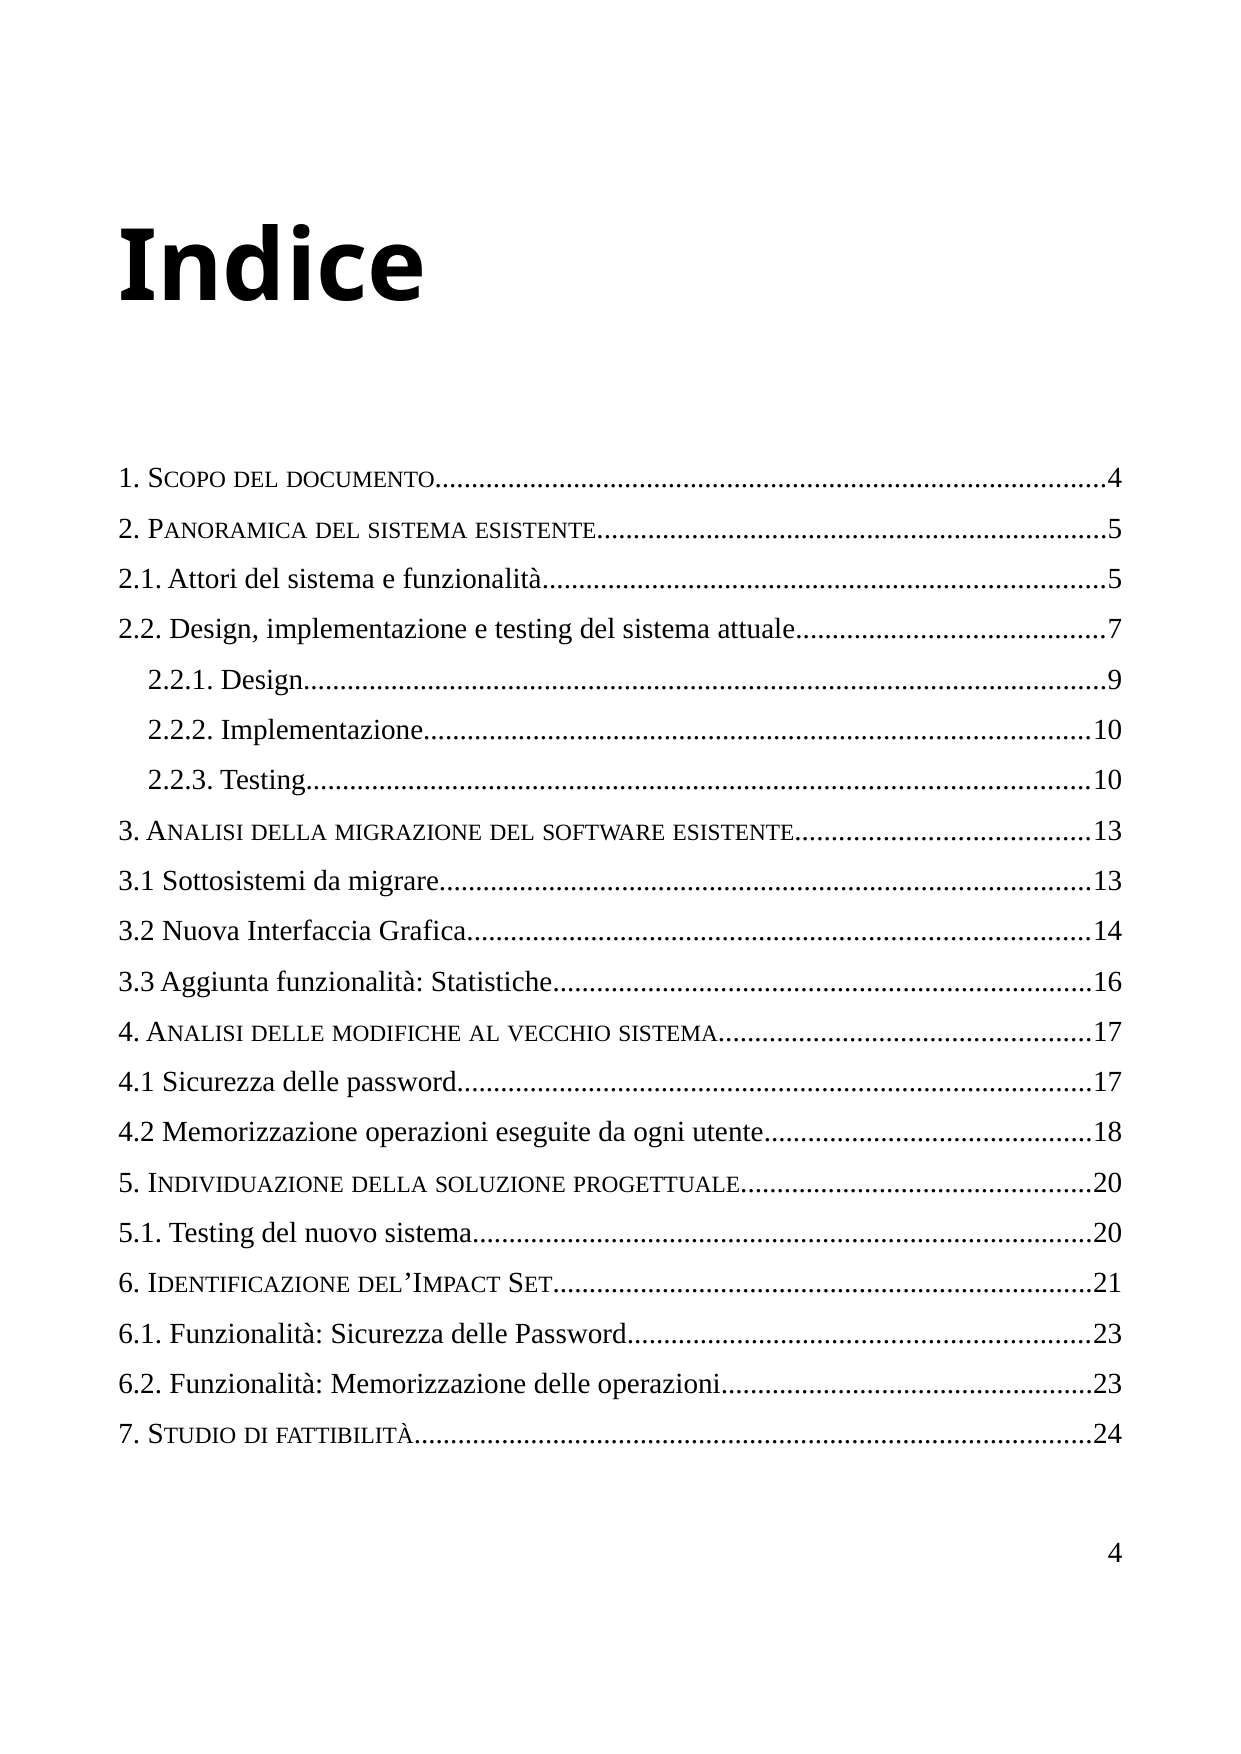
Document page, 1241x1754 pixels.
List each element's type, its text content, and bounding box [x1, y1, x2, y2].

text 3.1 Sottosistemi da migrare 13 [118, 863, 1122, 897]
text 6.1. Funzionalità: Sicurezza delle Password 23 [118, 1316, 1122, 1349]
text 2.2.2. Implementazione 10 [148, 712, 1122, 746]
text 3.3 Aggiunta funzionalità: Statistiche 16 [118, 964, 1122, 997]
text 2.2.3. Testing 10 [148, 762, 1122, 796]
text 2. Panoramica del sistema esistente 5 [118, 511, 1122, 544]
text 5.1. Testing del nuovo sistema 20 [118, 1215, 1122, 1249]
text 7. Studio di fattibilità 24 [118, 1416, 1122, 1450]
text 2.2.1. Design 9 [148, 662, 1122, 695]
text 1. Scopo del documento 4 [118, 461, 1122, 494]
text 2.2. Design, implementazione e testing del sistema attuale 7 [118, 611, 1122, 645]
text 6. Identificazione del’Impact Set 21 [118, 1266, 1122, 1299]
text 4. Analisi delle modifiche al vecchio sistema 17 [118, 1014, 1122, 1047]
text 4.1 Sicurezza delle password 17 [118, 1064, 1122, 1098]
text 2.1. Attori del sistema e funzionalità 5 [118, 561, 1122, 595]
text 3.2 Nuova Interfaccia Grafica 14 [118, 913, 1122, 947]
text 6.2. Funzionalità: Memorizzazione delle operazioni 23 [118, 1366, 1122, 1400]
text 3. Analisi della migrazione del software esistente 13 [118, 813, 1122, 846]
text 5. Individuazione della soluzione progettuale 20 [118, 1165, 1122, 1198]
text Indice [118, 193, 1122, 329]
text 4.2 Memorizzazione operazioni eseguite da ogni utente 18 [118, 1114, 1122, 1148]
